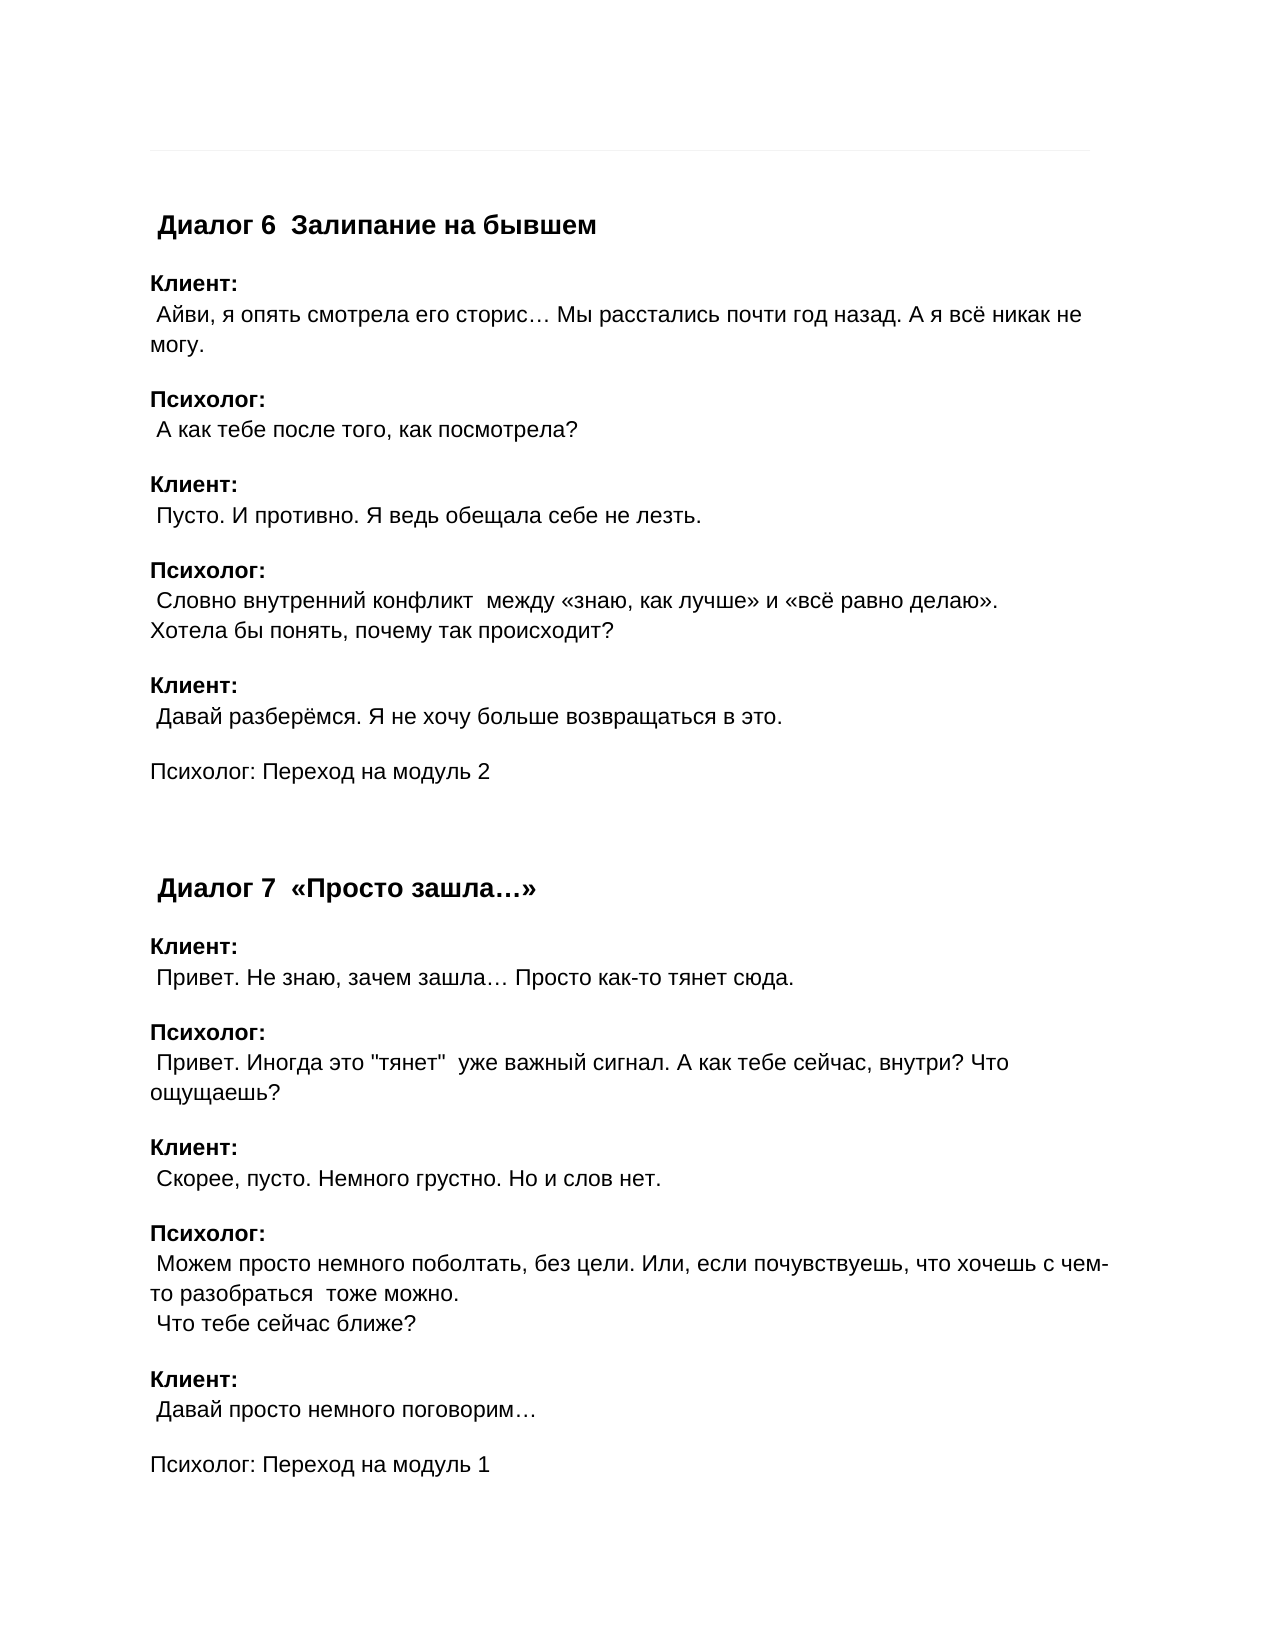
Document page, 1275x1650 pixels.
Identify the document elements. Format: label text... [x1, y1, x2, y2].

text Психолог: Привет. Иногда это "тянет" уже важный сигнал. А как тебе сейчас, внутри? Что ощущаешь? [150, 1019, 1125, 1106]
text Клиент: Давай просто немного поговорим… [150, 1366, 1125, 1422]
text Психолог: Переход на модуль 2 [150, 758, 1125, 784]
subtitle Диалог 6 Залипание на бывшем [150, 209, 1125, 241]
text Клиент: Скорее, пусто. Немного грустно. Но и слов нет. [150, 1134, 1125, 1191]
text Клиент: Пусто. И противно. Я ведь обещала себе не лезть. [150, 471, 1125, 528]
text Клиент: Давай разберёмся. Я не хочу больше возвращаться в это. [150, 672, 1125, 729]
text Клиент: Айви, я опять смотрела его сторис… Мы расстались почти год назад. А я всё никак не могу. [150, 270, 1125, 357]
subtitle Диалог 7 «Просто зашла…» [150, 872, 1125, 904]
text Психолог: Словно внутренний конфликт между «знаю, как лучше» и «всё равно делаю». Хотела бы понять, почему так происходит? [150, 557, 1125, 643]
text Психолог: Переход на модуль 1 [150, 1451, 1125, 1477]
text Психолог: Можем просто немного поболтать, без цели. Или, если почувствуешь, что хочешь с чем-то разобраться тоже можно. Что тебе сейчас ближе? [150, 1220, 1125, 1337]
text Клиент: Привет. Не знаю, зачем зашла… Просто как-то тянет сюда. [150, 933, 1125, 990]
text Психолог: А как тебе после того, как посмотрела? [150, 386, 1125, 442]
